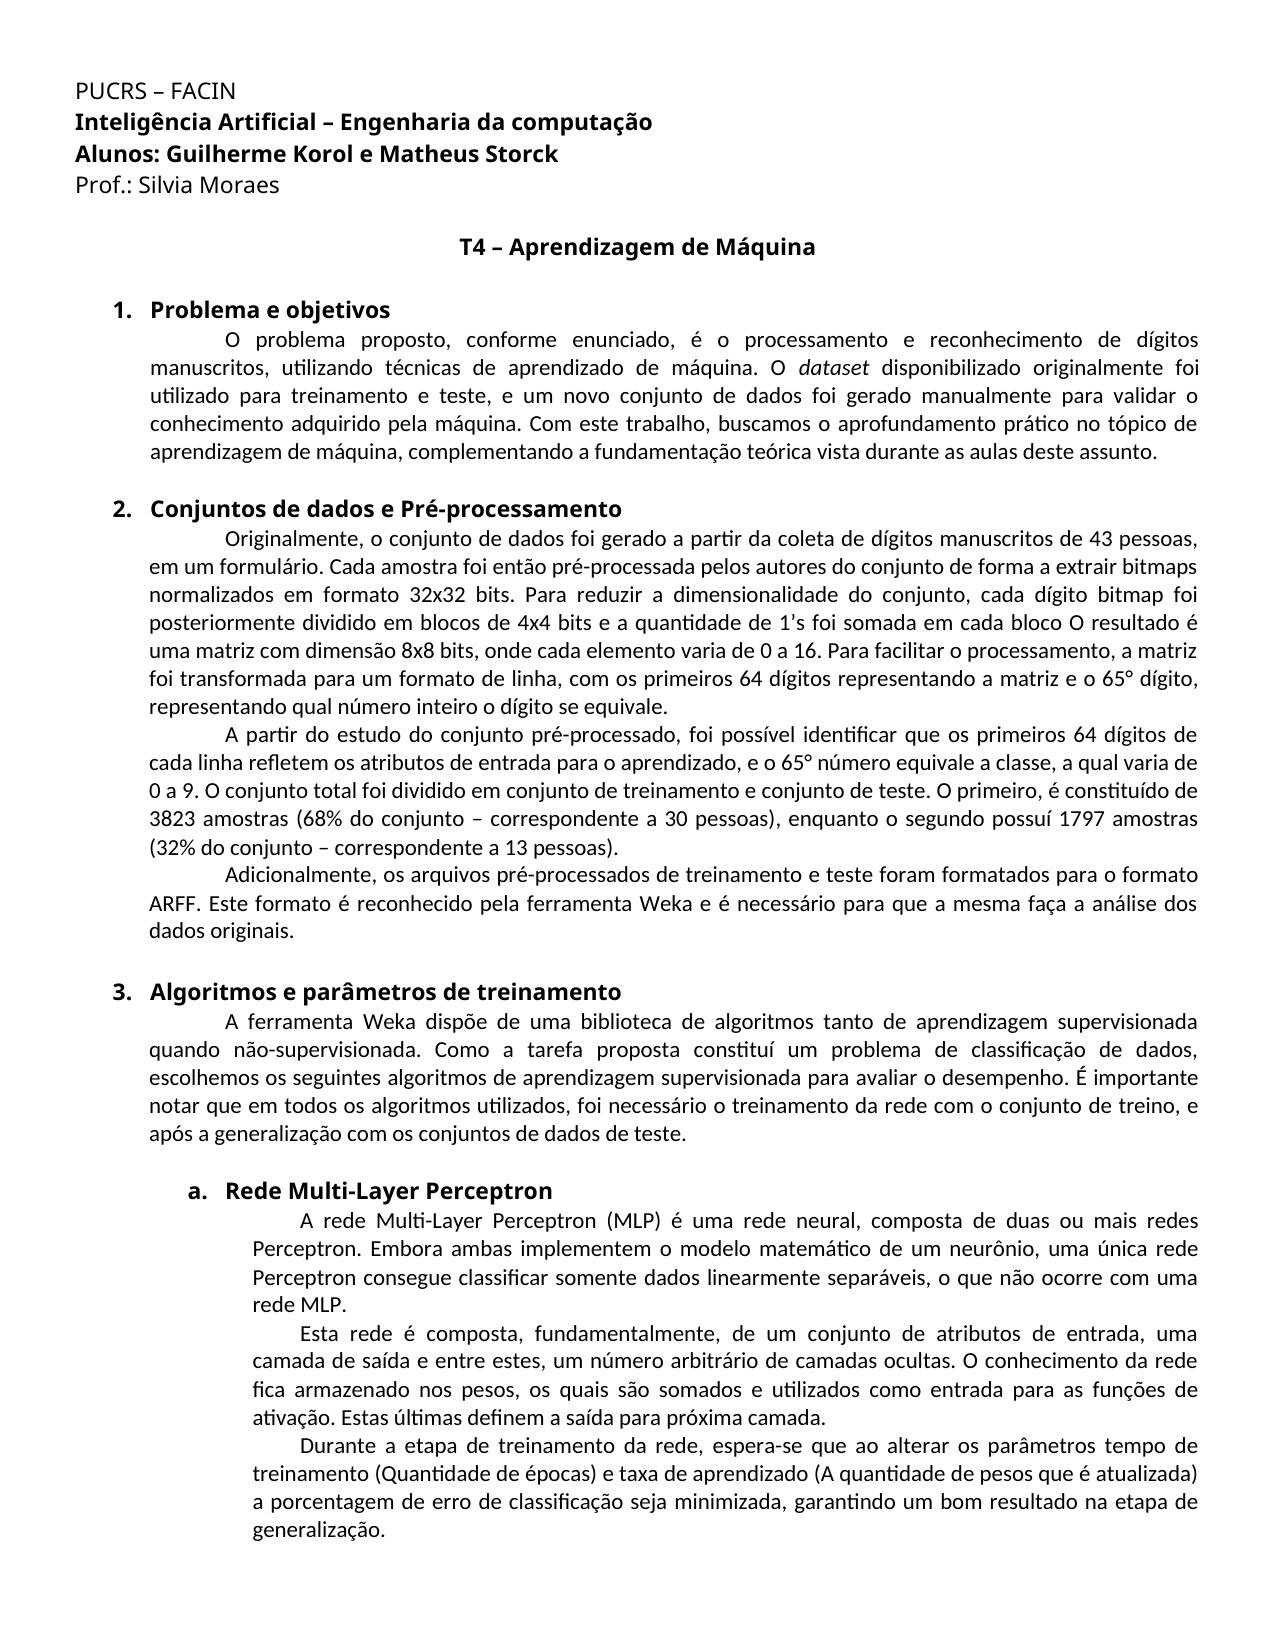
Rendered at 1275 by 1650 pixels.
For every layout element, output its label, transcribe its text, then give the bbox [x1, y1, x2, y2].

list Adicionalmente, os arquivos pré-processados de treinamento e teste foram formatados para o formato ARFF. Este formato é reconhecido pela ferramenta Weka e é necessário para que a mesma faça a análise dos dados originais. [149, 861, 1200, 945]
list Durante a etapa de treinamento da rede, espera-se que ao alterar os parâmetros tempo de treinamento (Quantidade de épocas) e taxa de aprendizado (A quantidade de pesos que é atualizada) a porcentagem de erro de classificação seja minimizada, garantindo um bom resultado na etapa de generalização. [252, 1431, 1200, 1543]
list Problema e objetivos [112, 294, 1200, 325]
list Originalmente, o conjunto de dados foi gerado a partir da coleta de dígitos manuscritos de 43 pessoas, em um formulário. Cada amostra foi então pré-processada pelos autores do conjunto de forma a extrair bitmaps normalizados em formato 32x32 bits. Para reduzir a dimensionalidade do conjunto, cada dígito bitmap foi posteriormente dividido em blocos de 4x4 bits e a quantidade de 1’s foi somada em cada bloco O resultado é uma matriz com dimensão 8x8 bits, onde cada elemento varia de 0 a 16. Para facilitar o processamento, a matriz foi transformada para um formato de linha, com os primeiros 64 dígitos representando a matriz e o 65° dígito, representando qual número inteiro o dígito se equivale. [149, 524, 1200, 721]
text Alunos: Guilherme Korol e Matheus Storck [75, 137, 1200, 169]
text Inteligência Artificial – Engenharia da computação [75, 106, 1200, 137]
list Algoritmos e parâmetros de treinamento [112, 976, 1200, 1007]
text Prof.: Silvia Moraes [75, 169, 1200, 200]
list A partir do estudo do conjunto pré-processado, foi possível identificar que os primeiros 64 dígitos de cada linha refletem os atributos de entrada para o aprendizado, e o 65° número equivale a classe, a qual varia de 0 a 9. O conjunto total foi dividido em conjunto de treinamento e conjunto de teste. O primeiro, é constituído de 3823 amostras (68% do conjunto – correspondente a 30 pessoas), enquanto o segundo possuí 1797 amostras (32% do conjunto – correspondente a 13 pessoas). [149, 721, 1200, 861]
list O problema proposto, conforme enunciado, é o processamento e reconhecimento de dígitos manuscritos, utilizando técnicas de aprendizado de máquina. O dataset disponibilizado originalmente foi utilizado para treinamento e teste, e um novo conjunto de dados foi gerado manualmente para validar o conhecimento adquirido pela máquina. Com este trabalho, buscamos o aprofundamento prático no tópico de aprendizagem de máquina, complementando a fundamentação teórica vista durante as aulas deste assunto. [150, 325, 1200, 465]
list A rede Multi-Layer Perceptron (MLP) é uma rede neural, composta de duas ou mais redes Perceptron. Embora ambas implementem o modelo matemático de um neurônio, uma única rede Perceptron consegue classificar somente dados linearmente separáveis, o que não ocorre com uma rede MLP. [252, 1207, 1200, 1319]
list Conjuntos de dados e Pré-processamento [112, 493, 1200, 524]
list A ferramenta Weka dispõe de uma biblioteca de algoritmos tanto de aprendizagem supervisionada quando não-supervisionada. Como a tarefa proposta constituí um problema de classificação de dados, escolhemos os seguintes algoritmos de aprendizagem supervisionada para avaliar o desempenho. É importante notar que em todos os algoritmos utilizados, foi necessário o treinamento da rede com o conjunto de treino, e após a generalização com os conjuntos de dados de teste. [149, 1007, 1200, 1147]
list Rede Multi-Layer Perceptron [187, 1175, 1200, 1207]
text T4 – Aprendizagem de Máquina [75, 231, 1200, 262]
list Esta rede é composta, fundamentalmente, de um conjunto de atributos de entrada, uma camada de saída e entre estes, um número arbitrário de camadas ocultas. O conhecimento da rede fica armazenado nos pesos, os quais são somados e utilizados como entrada para as funções de ativação. Estas últimas definem a saída para próxima camada. [252, 1319, 1200, 1431]
text PUCRS – FACIN [75, 75, 1200, 106]
